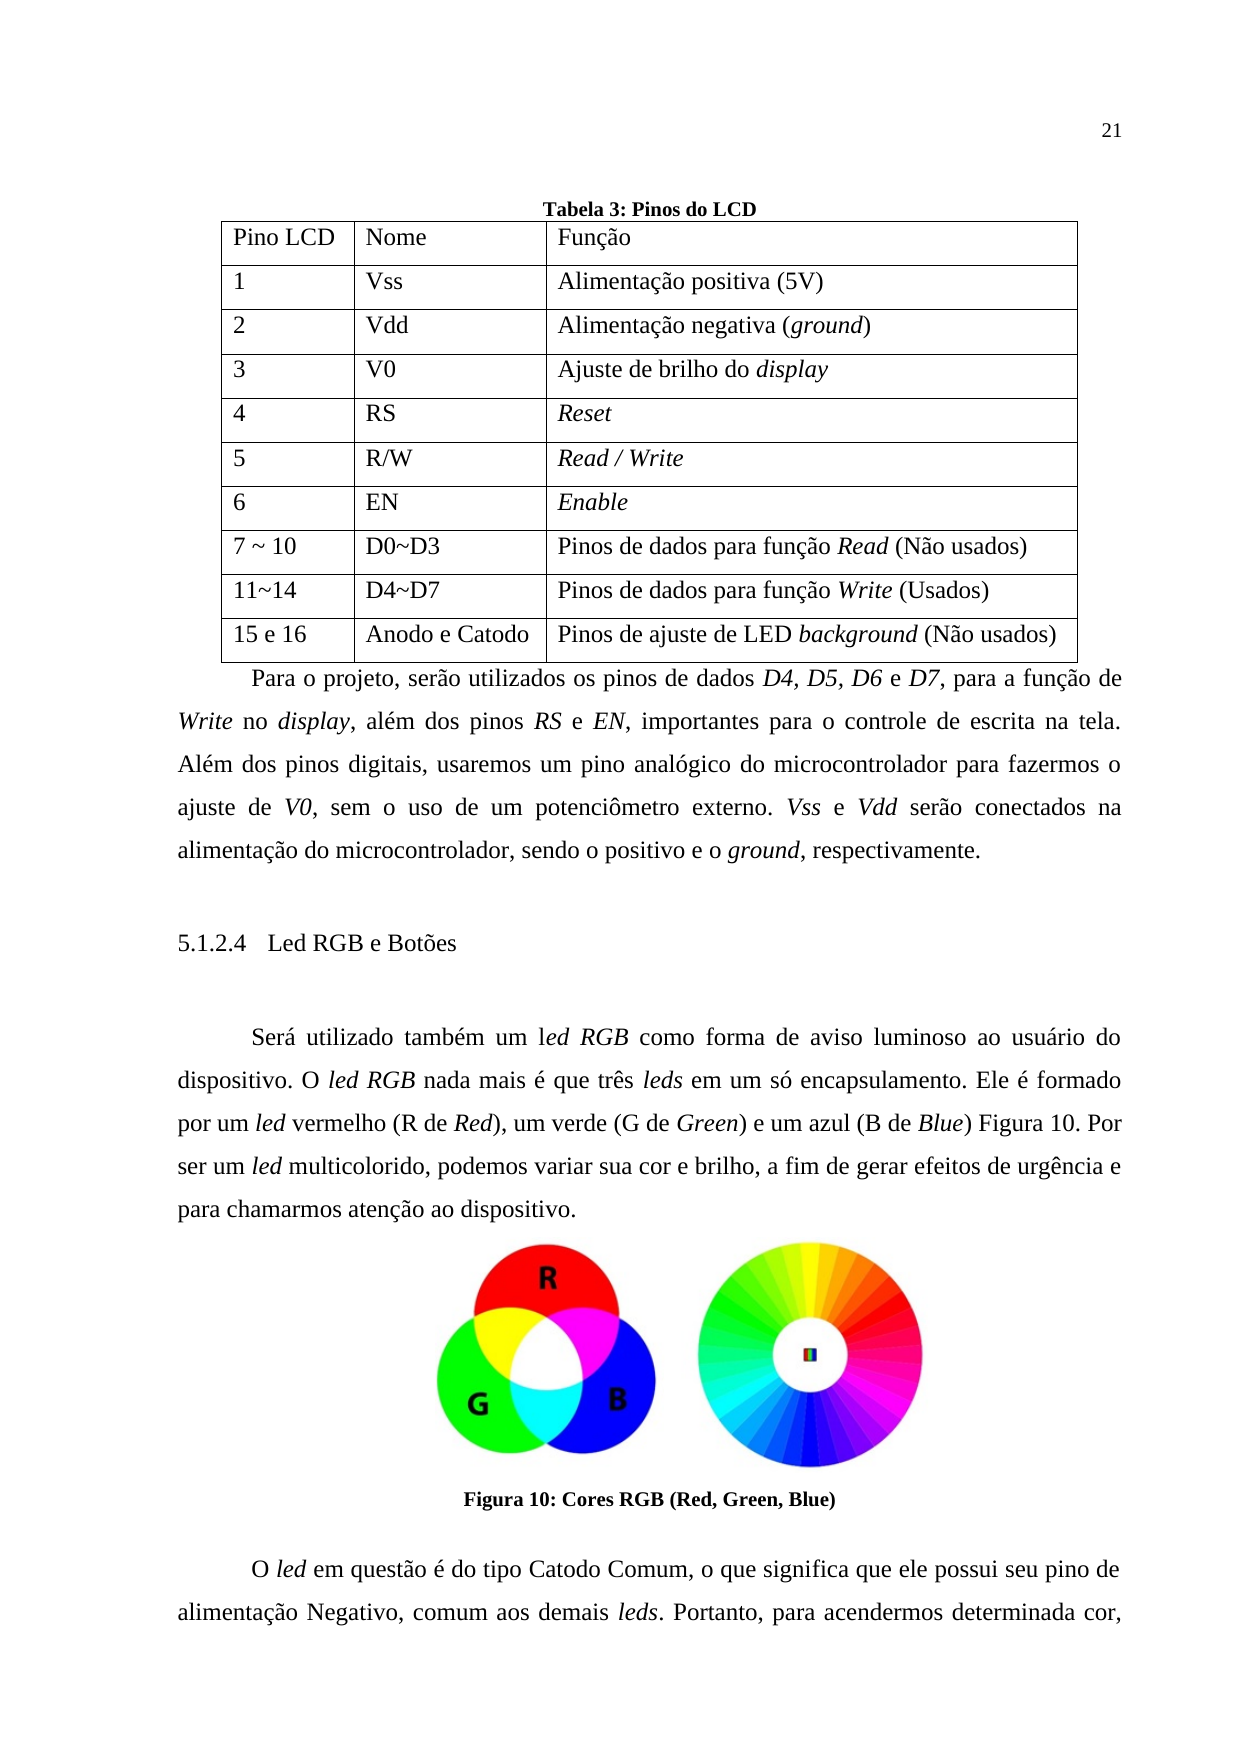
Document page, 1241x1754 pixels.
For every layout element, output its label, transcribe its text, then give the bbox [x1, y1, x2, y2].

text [177, 1554, 1122, 1626]
table_cell Anodo e Catodo [355, 619, 546, 662]
table_cell Pinos de dados para função Read (Não usados) [547, 531, 1077, 574]
table_cell 7 ~ 10 [222, 531, 354, 574]
table_cell 5 [222, 443, 354, 486]
table_cell EN [355, 487, 546, 530]
table_cell 11~14 [222, 575, 354, 618]
table_cell Vdd [355, 310, 546, 353]
table_cell Pinos de ajuste de LED background (Não usados) [547, 619, 1077, 662]
table_cell Alimentação positiva (5V) [547, 266, 1077, 309]
picture [435, 1237, 939, 1473]
text Para o projeto, serão utilizados os pinos de dados D4, D5, D6 e D7, para a função de Write no display, além dos pinos RS e EN, importantes para o controle de escrita na tela. Além dos pinos digitais, usaremos um pino analógico do microcontrolador para fazermos o ajuste de V0, sem o uso de um potenciômetro externo. Vss e Vdd serão conectados na alimentação do microcontrolador, sendo o positivo e o ground, respectivamente. [177, 663, 1122, 864]
table_cell 6 [222, 487, 354, 530]
table_cell 3 [222, 355, 354, 397]
table_cell D4~D7 [355, 575, 546, 618]
table_header Pino LCD [222, 222, 354, 265]
table_cell RS [355, 399, 546, 442]
table_cell R/W [355, 443, 546, 486]
table_cell Ajuste de brilho do display [547, 355, 1077, 397]
table_cell 15 e 16 [222, 619, 354, 662]
table_cell Alimentação negativa (ground) [547, 310, 1077, 353]
table_cell Vss [355, 266, 546, 309]
table_cell 2 [222, 310, 354, 353]
table_cell D0~D3 [355, 531, 546, 574]
table_cell V0 [355, 355, 546, 397]
table_cell Enable [547, 487, 1077, 530]
table_cell Reset [547, 399, 1077, 442]
subtitle Led RGB e Botões [177, 928, 1122, 957]
table_header Nome [355, 222, 546, 265]
text Será utilizado também um led RGB como forma de aviso luminoso ao usuário do dispositivo. O led RGB nada mais é que três leds em um só encapsulamento. Ele é formado por um led vermelho (R de Red), um verde (G de Green) e um azul (B de Blue) Figura 10. Por ser um led multicolorido, podemos variar sua cor e brilho, a fim de gerar efeitos de urgência e para chamarmos atenção ao dispositivo. [177, 1022, 1122, 1223]
table_header Função [547, 222, 1077, 265]
table_cell 1 [222, 266, 354, 309]
table_cell Read / Write [547, 443, 1077, 486]
table_cell Pinos de dados para função Write (Usados) [547, 575, 1077, 618]
table_cell 4 [222, 399, 354, 442]
